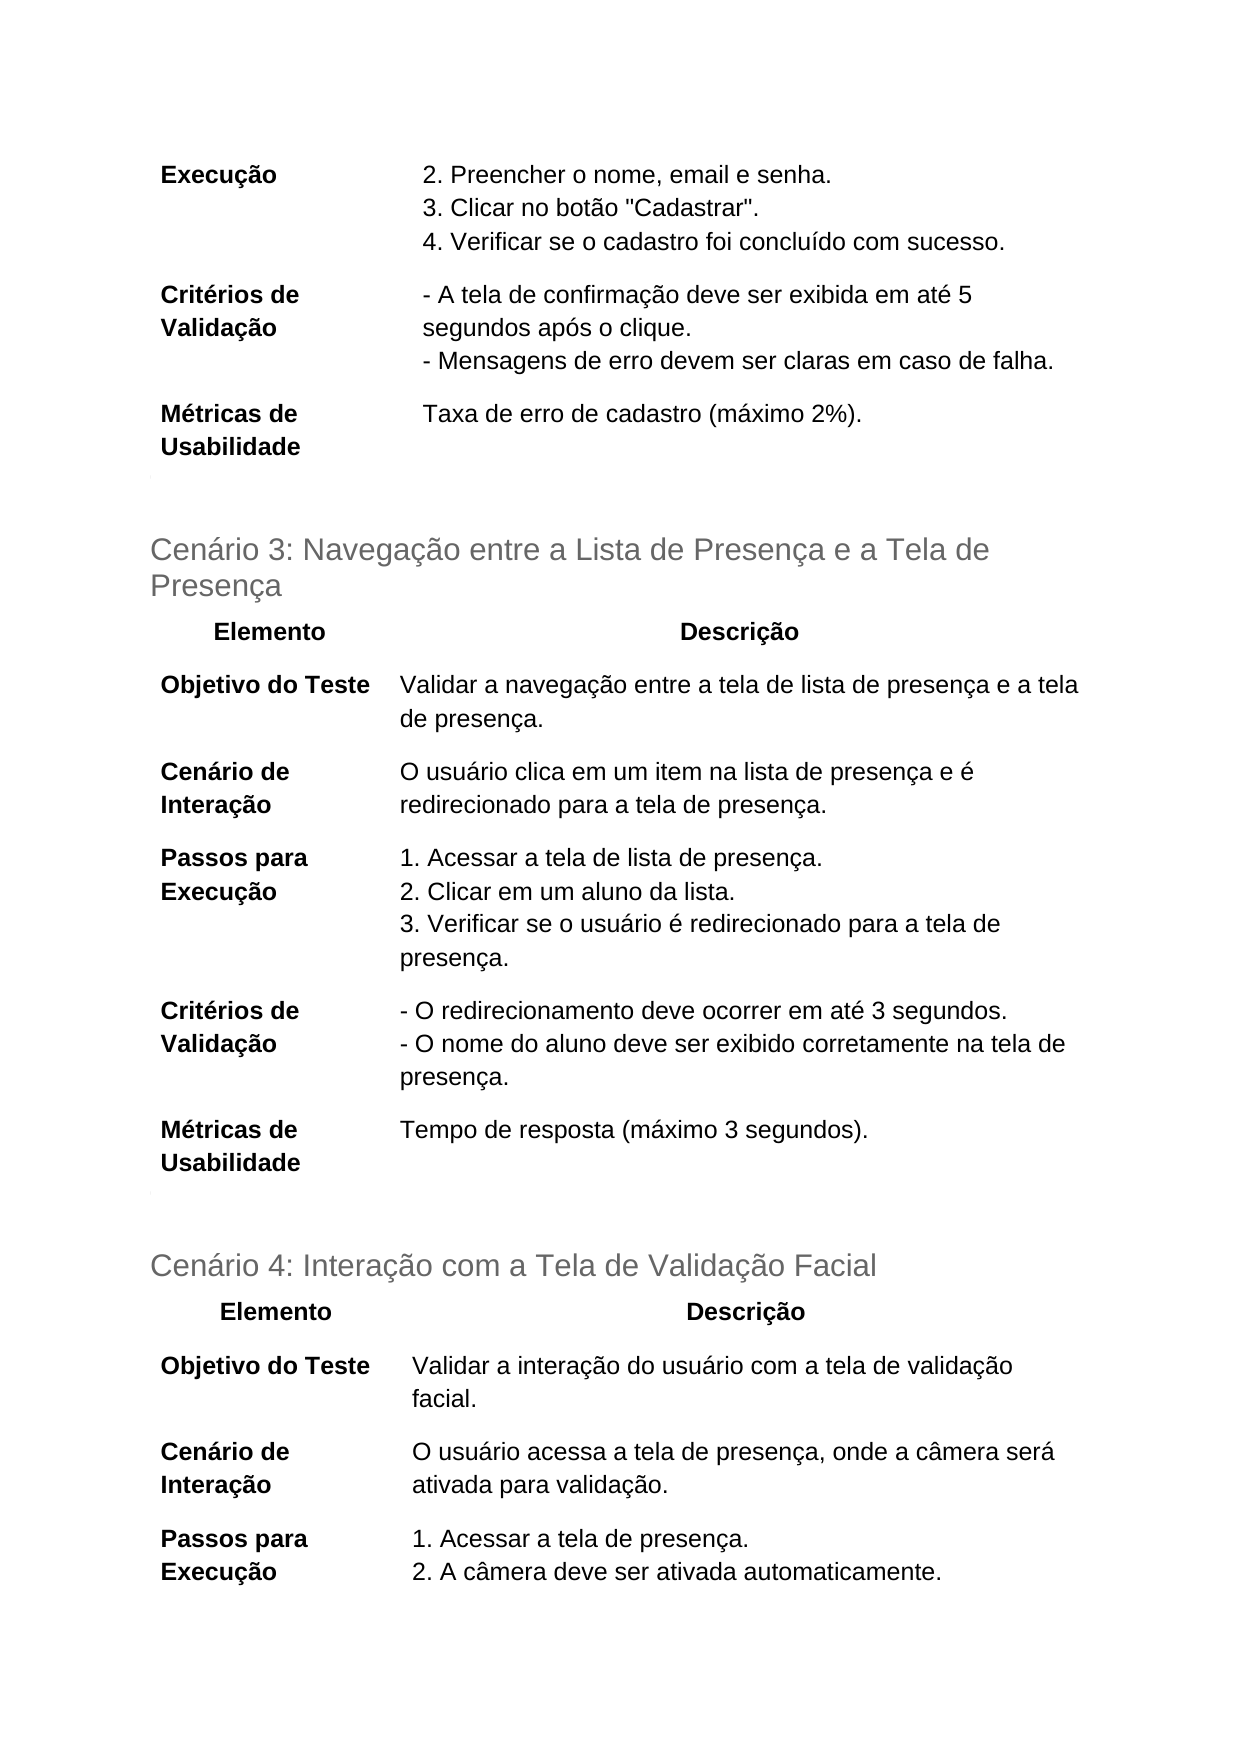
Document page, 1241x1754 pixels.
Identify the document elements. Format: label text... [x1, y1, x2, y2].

table_cell Passos para Execução [150, 833, 389, 986]
table_cell Objetivo do Teste [150, 1340, 401, 1427]
table_cell O usuário acessa a tela de presença, onde a câmera será ativada para validação. [401, 1427, 1090, 1513]
table_cell - A tela de confirmação deve ser exibida em até 5 segundos após o clique. - Mensagens de erro devem ser claras em caso de falha. [412, 270, 1090, 389]
table_cell Tempo de resposta (máximo 3 segundos). [389, 1105, 1090, 1191]
table_cell Validar a interação do usuário com a tela de validação facial. [401, 1340, 1090, 1427]
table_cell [150, 1513, 401, 1604]
table_header Descrição [389, 607, 1090, 660]
table_header Elemento [150, 1287, 401, 1340]
table_cell Métricas de Usabilidade [150, 389, 412, 475]
table_cell Critérios de Validação [150, 986, 389, 1105]
table_cell O usuário clica em um item na lista de presença e é redirecionado para a tela de presença. [389, 747, 1090, 833]
table_cell Critérios de Validação [150, 270, 412, 389]
table_cell - O redirecionamento deve ocorrer em até 3 segundos. - O nome do aluno deve ser exibido corretamente na tela de presença. [389, 986, 1090, 1105]
table_header Descrição [401, 1287, 1090, 1340]
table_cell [401, 1513, 1090, 1604]
table_cell Cenário de Interação [150, 1427, 401, 1513]
table_cell Taxa de erro de cadastro (máximo 2%). [412, 389, 1090, 475]
table_cell Cenário de Interação [150, 747, 389, 833]
table_header Elemento [150, 607, 389, 660]
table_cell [150, 150, 412, 269]
table_cell Objetivo do Teste [150, 660, 389, 747]
table_cell 1. Acessar a tela de lista de presença. 2. Clicar em um aluno da lista. 3. Verificar se o usuário é redirecionado para a tela de presença. [389, 833, 1090, 986]
subtitle Cenário 3: Navegação entre a Lista de Presença e a Tela de Presença [150, 531, 1090, 602]
subtitle Cenário 4: Interação com a Tela de Validação Facial [150, 1247, 1090, 1283]
table_cell Validar a navegação entre a tela de lista de presença e a tela de presença. [389, 660, 1090, 747]
table_cell Métricas de Usabilidade [150, 1105, 389, 1191]
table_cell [412, 150, 1090, 269]
